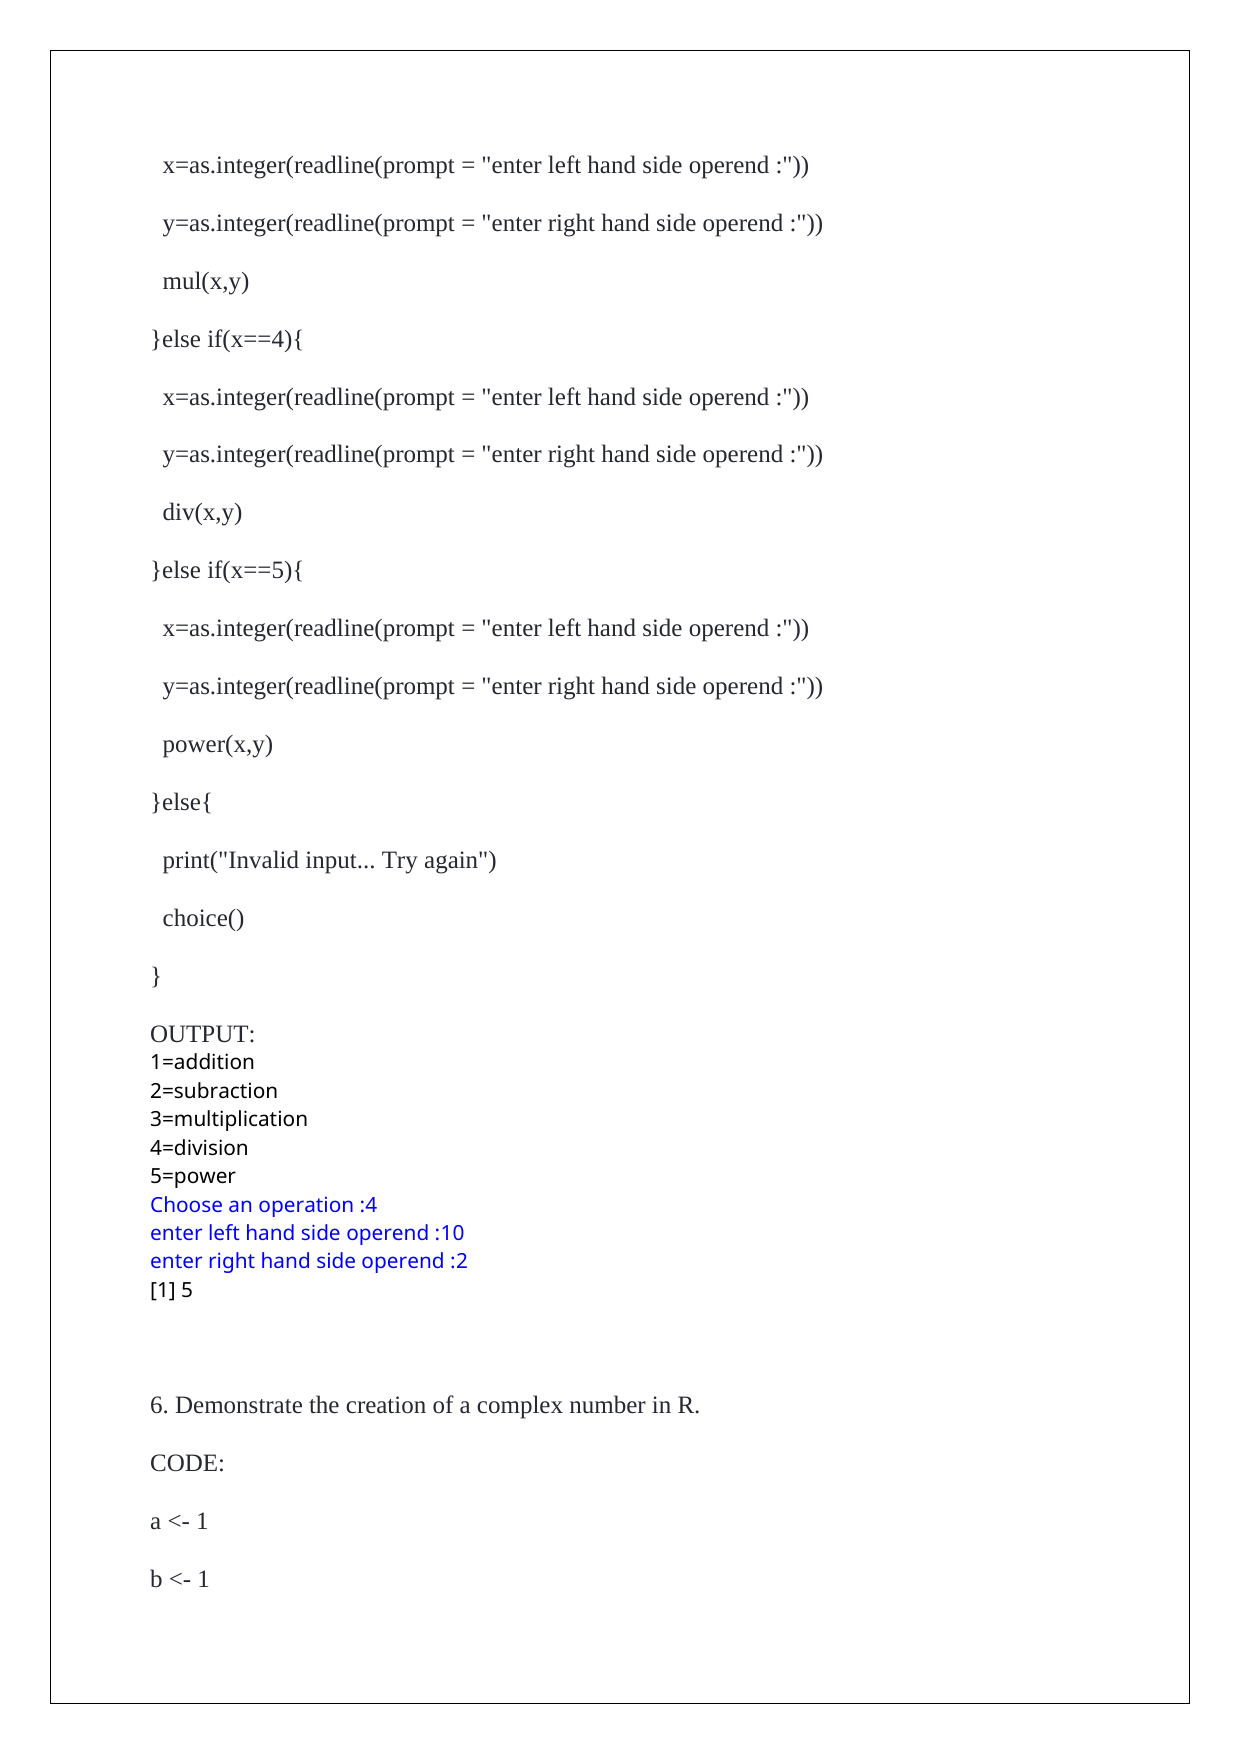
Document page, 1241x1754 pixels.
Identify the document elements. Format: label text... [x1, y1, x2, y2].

text OUTPUT: [150, 1019, 1090, 1047]
text choice() [150, 903, 1090, 932]
text b <- 1 [150, 1564, 1090, 1593]
text mul(x,y) [150, 266, 1090, 294]
text enter left hand side operend :10 [150, 1218, 1090, 1247]
text y=as.integer(readline(prompt = "enter right hand side operend :")) [150, 439, 1090, 468]
text print("Invalid input... Try again") [150, 845, 1090, 874]
text x=as.integer(readline(prompt = "enter left hand side operend :")) [150, 613, 1090, 642]
text }else{ [150, 787, 1090, 816]
text y=as.integer(readline(prompt = "enter right hand side operend :")) [150, 671, 1090, 700]
text enter right hand side operend :2 [150, 1247, 1090, 1275]
text div(x,y) [150, 497, 1090, 526]
text 1=addition [150, 1047, 1090, 1076]
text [150, 150, 1090, 179]
text a <- 1 [150, 1506, 1090, 1535]
text 2=subraction [150, 1076, 1090, 1104]
text }else if(x==4){ [150, 324, 1090, 352]
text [150, 208, 1090, 237]
text 3=multiplication [150, 1104, 1090, 1133]
text x=as.integer(readline(prompt = "enter left hand side operend :")) [150, 382, 1090, 410]
text 4=division [150, 1133, 1090, 1161]
text 5=power [150, 1161, 1090, 1190]
text } [150, 961, 1090, 989]
text [1] 5 [150, 1275, 1090, 1303]
text power(x,y) [150, 729, 1090, 758]
text Choose an operation :4 [150, 1190, 1090, 1218]
text }else if(x==5){ [150, 555, 1090, 584]
text 6. Demonstrate the creation of a complex number in R. [150, 1391, 1090, 1419]
text CODE: [150, 1448, 1090, 1477]
